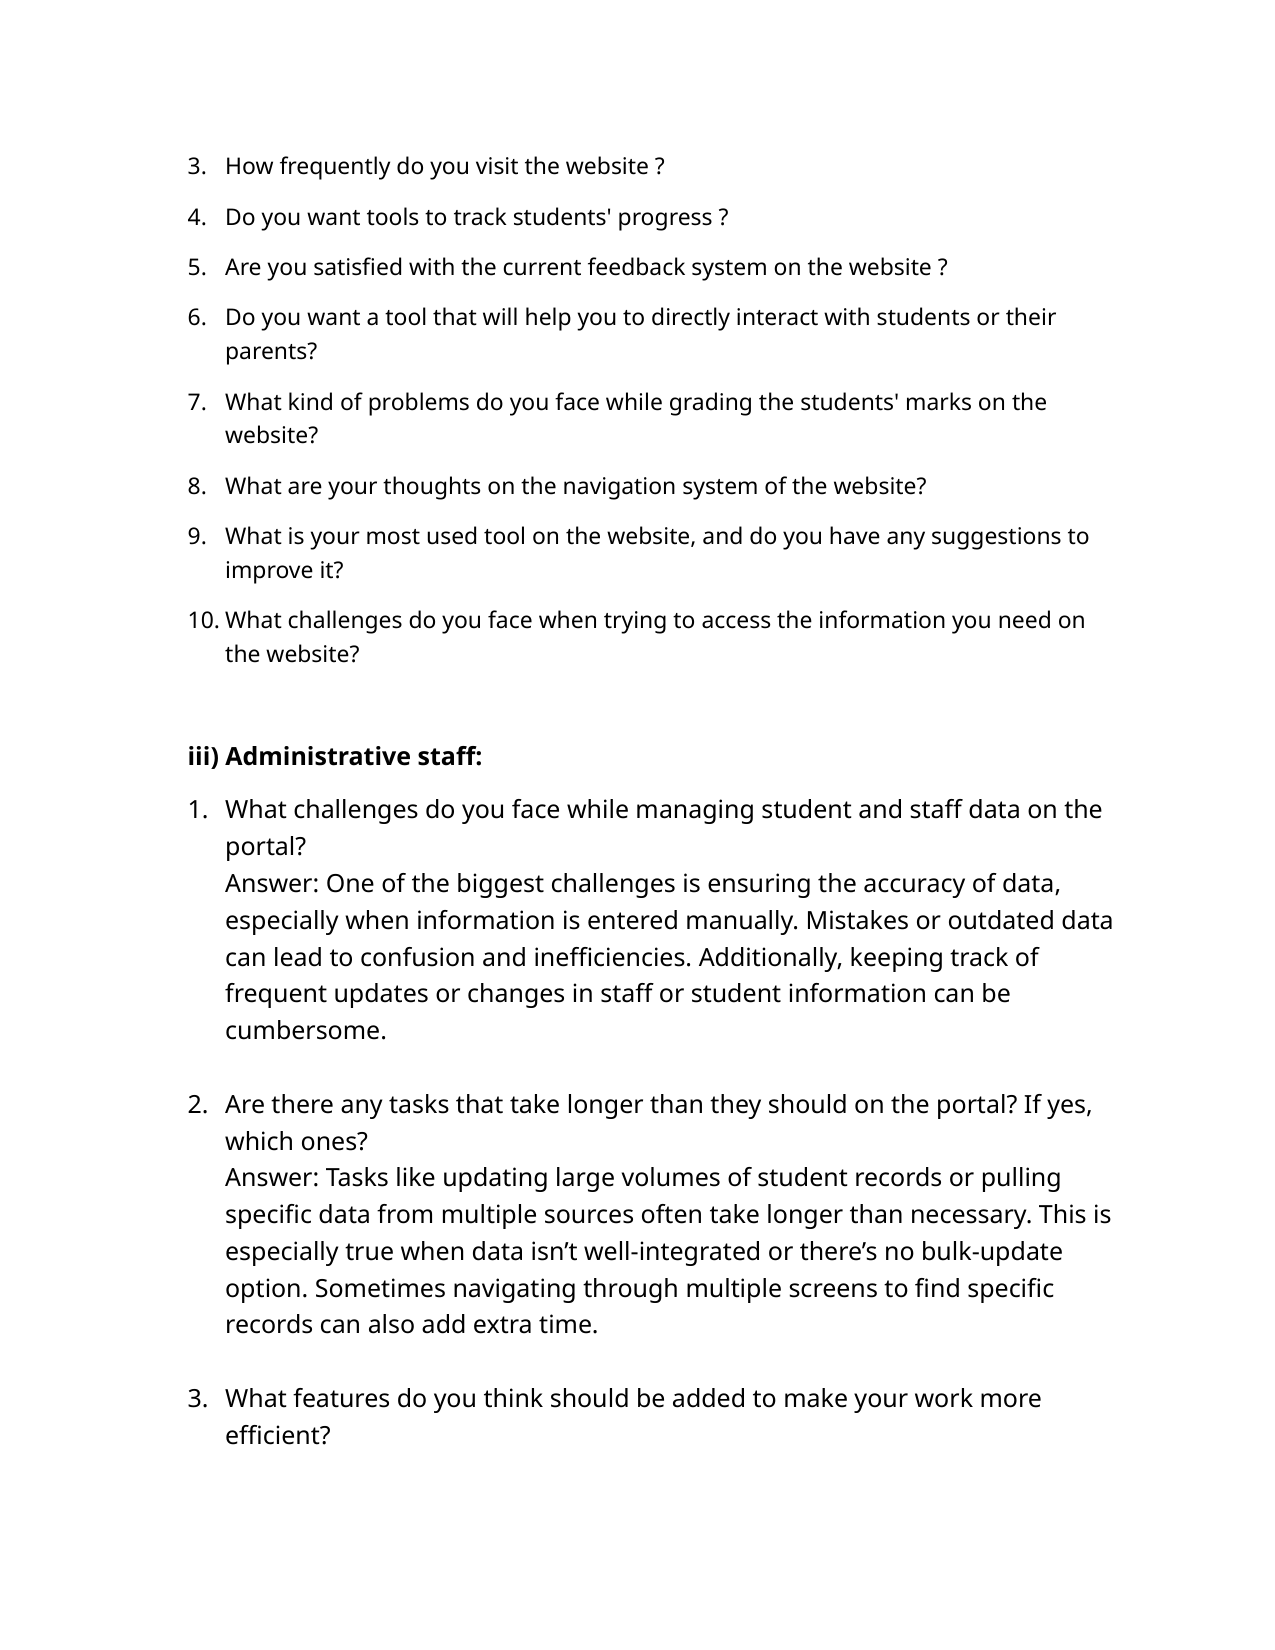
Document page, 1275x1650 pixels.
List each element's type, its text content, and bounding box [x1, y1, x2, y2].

list What kind of problems do you face while grading the students' marks on the website? [187, 385, 1125, 450]
list What challenges do you face while managing student and staff data on the portal? [187, 792, 1125, 863]
list Do you want tools to track students' progress ? [187, 200, 1125, 232]
list What is your most used tool on the website, and do you have any suggestions to improve it? [187, 520, 1125, 585]
list Answer: One of the biggest challenges is ensuring the accuracy of data, especially when information is entered manually. Mistakes or outdated data can lead to confusion and inefficiencies. Additionally, keeping track of frequent updates or changes in staff or student information can be cumbersome. [225, 866, 1125, 1047]
list Are you satisfied with the current feedback system on the website ? [187, 251, 1125, 282]
list What challenges do you face when trying to access the information you need on the website? [187, 604, 1125, 669]
list What are your thoughts on the navigation system of the website? [187, 469, 1125, 501]
list Do you want a tool that will help you to directly interact with students or their parents? [187, 301, 1125, 366]
list What features do you think should be added to make your work more efficient? [187, 1381, 1125, 1451]
list How frequently do you visit the website ? [187, 150, 1125, 181]
list Are there any tasks that take longer than they should on the portal? If yes, which ones? [187, 1086, 1125, 1157]
list Answer: Tasks like updating large volumes of student records or pulling specific data from multiple sources often take longer than necessary. This is especially true when data isn’t well-integrated or there’s no bulk-update option. Sometimes navigating through multiple screens to find specific records can also add extra time. [225, 1160, 1125, 1341]
text iii) Administrative staff: [187, 739, 1125, 773]
